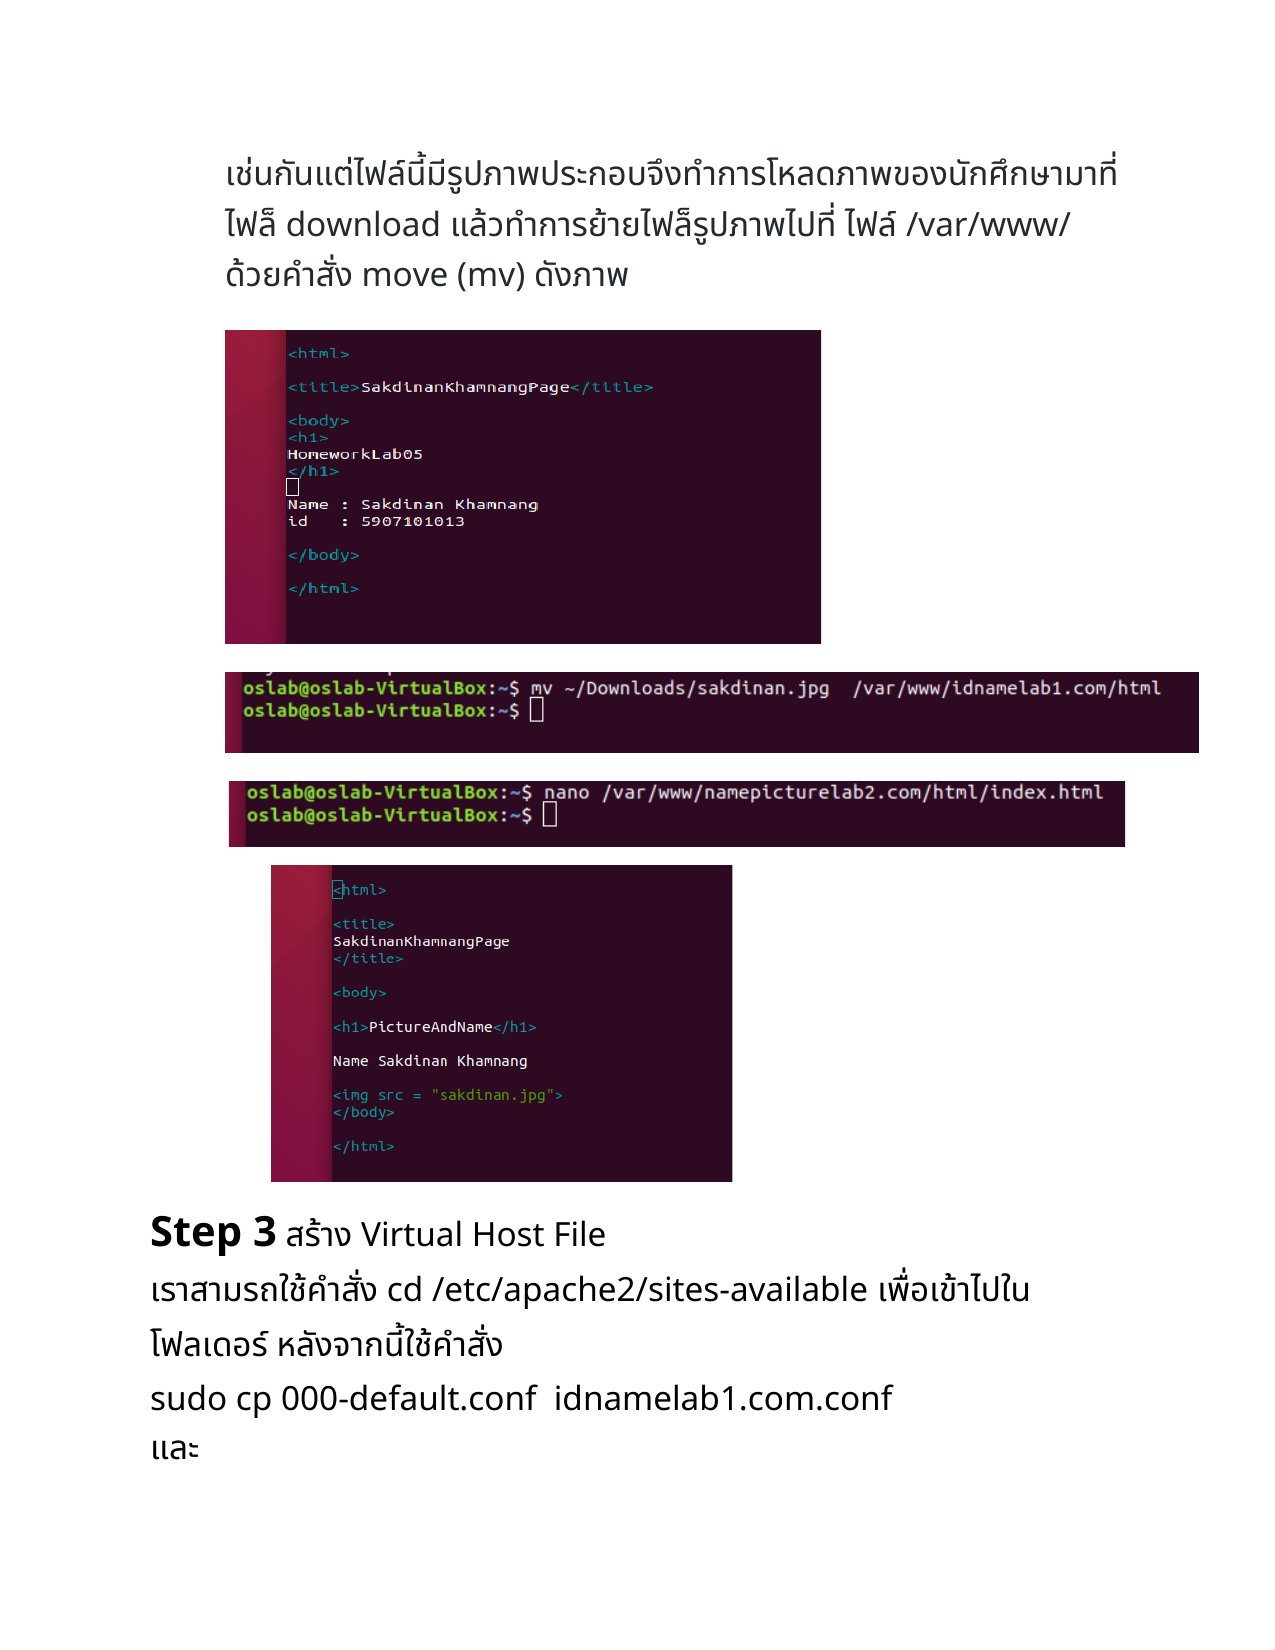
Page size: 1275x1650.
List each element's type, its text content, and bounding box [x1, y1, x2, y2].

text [225, 150, 1125, 302]
picture [271, 865, 733, 1182]
text และ [150, 1424, 1125, 1474]
picture [228, 781, 1125, 847]
picture [225, 672, 1199, 753]
text sudo cp 000-default.conf idnamelab1.com.conf [150, 1375, 1125, 1421]
text เราสามรถใช้คำสั่ง cd /etc/apache2/sites-available เพื่อเข้าไปในโฟลเดอร์ หลังจากนี้ใช้คำสั่ง [150, 1266, 1125, 1371]
picture [225, 330, 822, 644]
text Step 3 สร้าง Virtual Host File [150, 1202, 1125, 1262]
